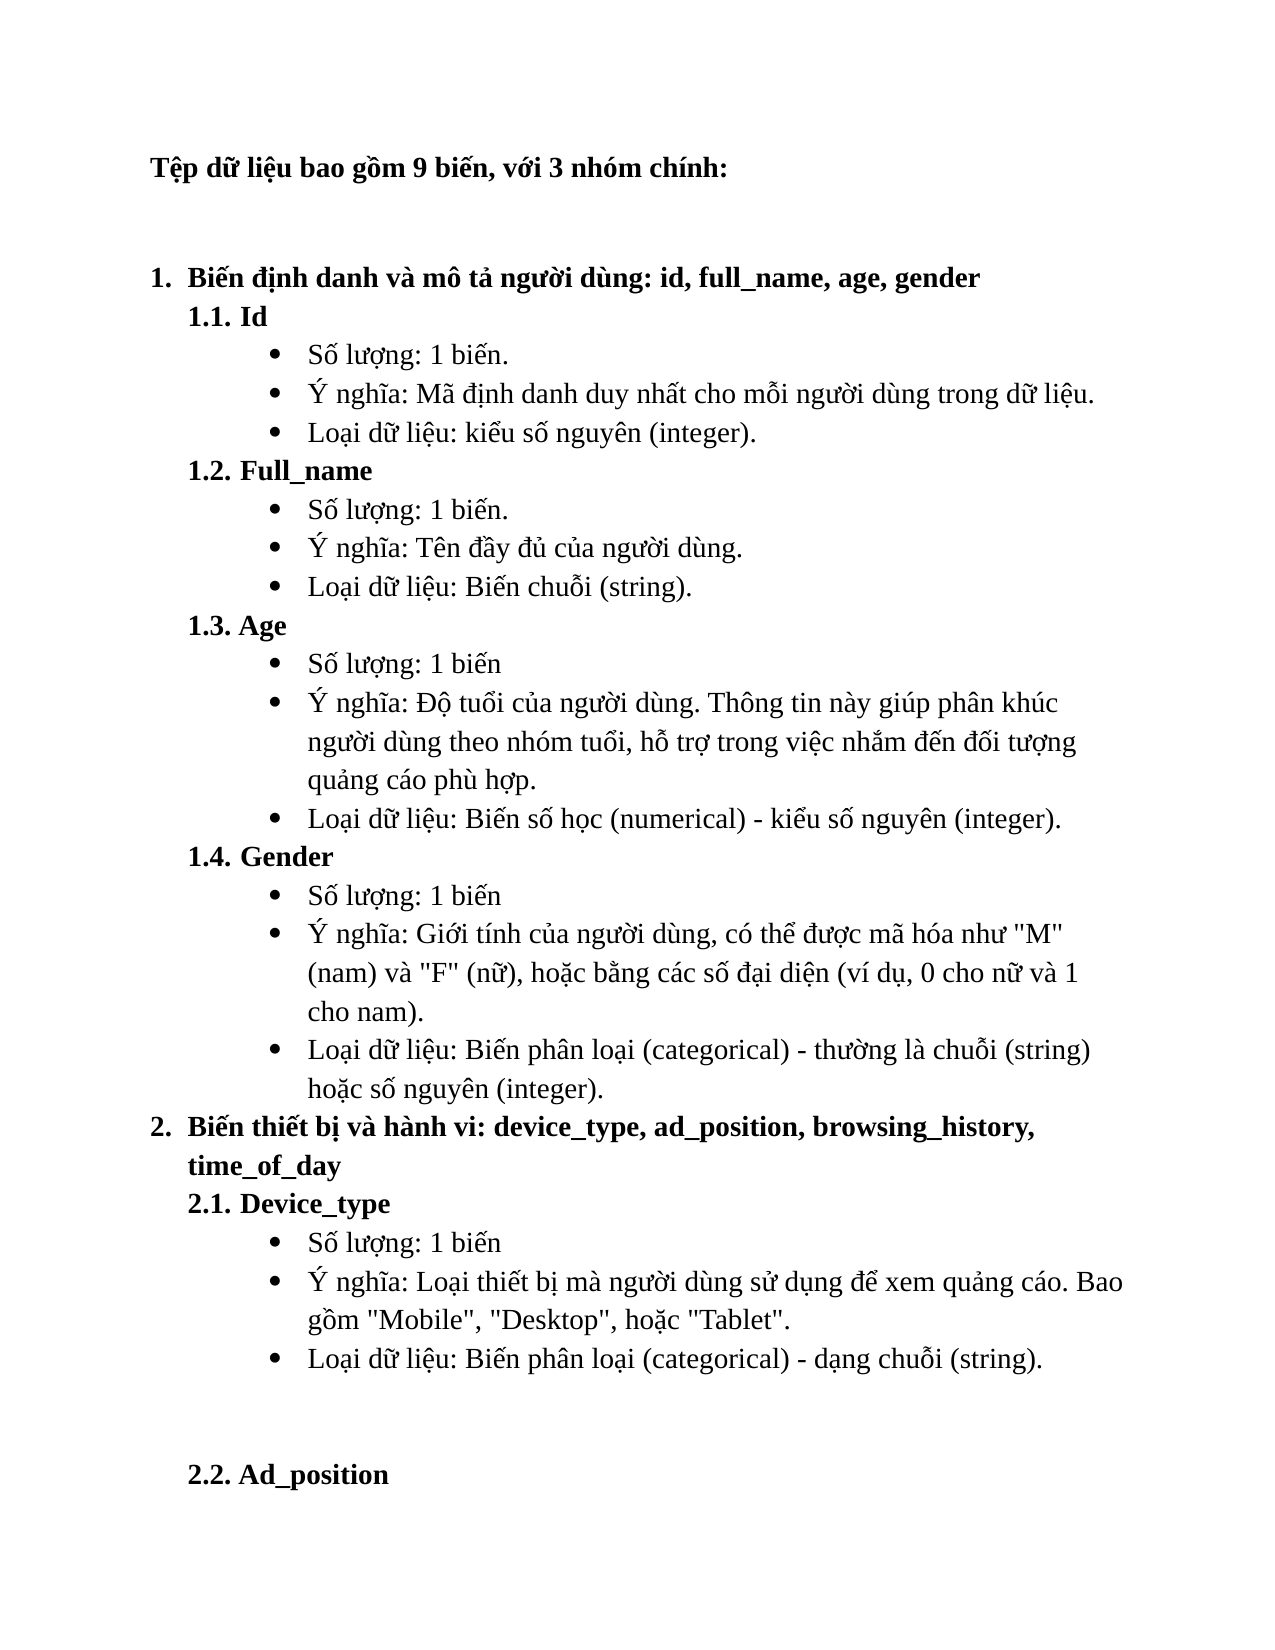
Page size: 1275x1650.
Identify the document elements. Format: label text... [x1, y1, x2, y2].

list Ad_position [187, 1457, 1125, 1490]
list Loại dữ liệu: kiểu số nguyên (integer). [270, 415, 1125, 448]
text Tệp dữ liệu bao gồm 9 biến, với 3 nhóm chính: [150, 150, 1125, 183]
list Số lượng: 1 biến [270, 878, 1125, 912]
list Ý nghĩa: Loại thiết bị mà người dùng sử dụng để xem quảng cáo. Bao gồm "Mobile", "Desktop", hoặc "Tablet". [270, 1264, 1125, 1336]
list Full_name [187, 453, 1125, 487]
list Ý nghĩa: Tên đầy đủ của người dùng. [270, 531, 1125, 564]
list Device_type [187, 1187, 1125, 1220]
list Loại dữ liệu: Biến phân loại (categorical) - thường là chuỗi (string) hoặc số nguyên (integer). [270, 1032, 1125, 1104]
list Id [187, 299, 1125, 332]
list Biến thiết bị và hành vi: device_type, ad_position, browsing_history, time_of_day [150, 1109, 1125, 1182]
list Ý nghĩa: Mã định danh duy nhất cho mỗi người dùng trong dữ liệu. [270, 376, 1125, 410]
list Số lượng: 1 biến. [270, 337, 1125, 371]
list Gender [187, 839, 1125, 873]
list Số lượng: 1 biến. [270, 492, 1125, 526]
list Loại dữ liệu: Biến chuỗi (string). [270, 569, 1125, 603]
list Loại dữ liệu: Biến phân loại (categorical) - dạng chuỗi (string). [270, 1341, 1125, 1375]
list Số lượng: 1 biến [270, 1225, 1125, 1259]
list Ý nghĩa: Độ tuổi của người dùng. Thông tin này giúp phân khúc người dùng theo nhóm tuổi, hỗ trợ trong việc nhắm đến đối tượng quảng cáo phù hợp. [270, 685, 1125, 796]
list Ý nghĩa: Giới tính của người dùng, có thể được mã hóa như "M" (nam) và "F" (nữ), hoặc bằng các số đại diện (ví dụ, 0 cho nữ và 1 cho nam). [270, 917, 1125, 1027]
list Age [187, 608, 1125, 641]
list Loại dữ liệu: Biến số học (numerical) - kiểu số nguyên (integer). [270, 801, 1125, 834]
list Số lượng: 1 biến [270, 646, 1125, 680]
list Biến định danh và mô tả người dùng: id, full_name, age, gender [150, 260, 1125, 294]
